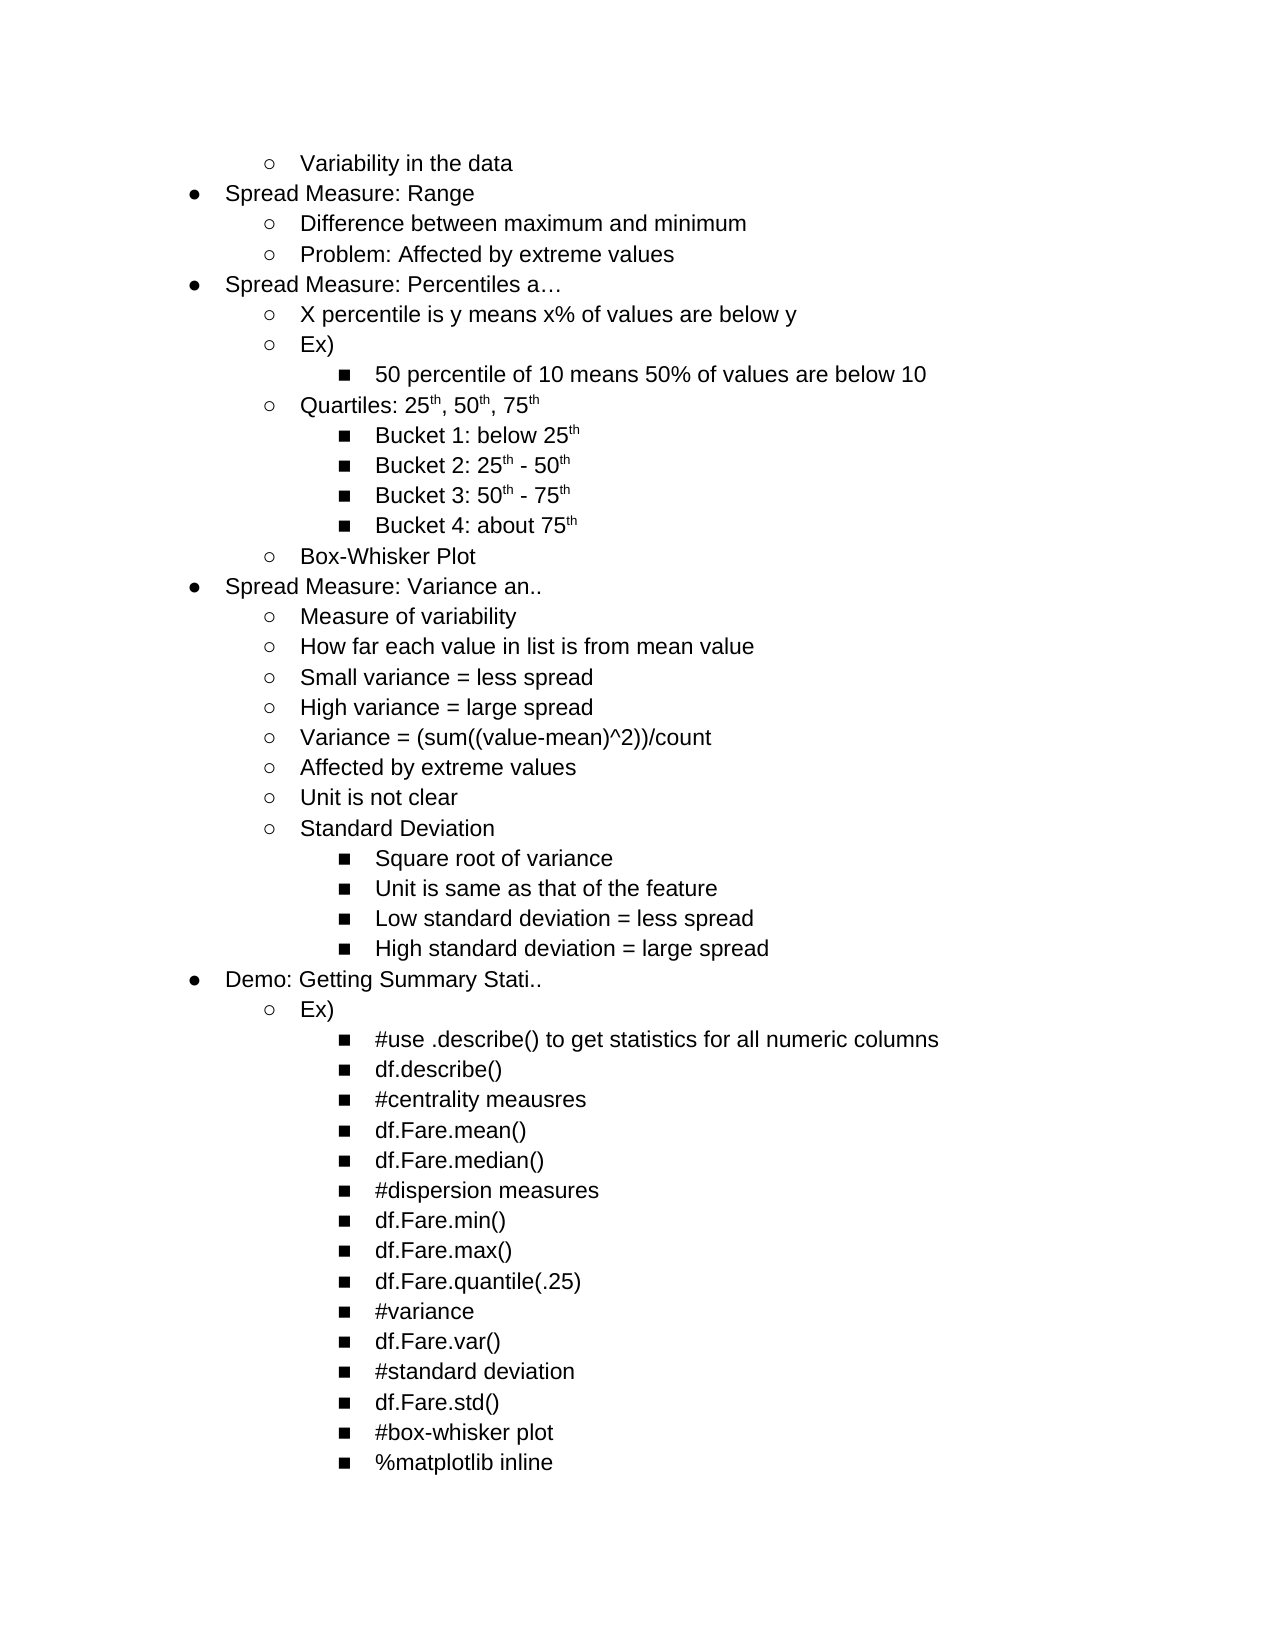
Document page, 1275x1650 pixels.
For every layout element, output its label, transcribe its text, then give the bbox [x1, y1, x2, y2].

list #dispersion measures [337, 1177, 1125, 1203]
list Demo: Getting Summary Stati.. [187, 966, 1125, 992]
list df.Fare.median() [337, 1147, 1125, 1173]
list Box-Whisker Plot [262, 543, 1125, 569]
list Bucket 1: below 25th [337, 422, 1125, 448]
list Standard Deviation [262, 814, 1125, 841]
list X percentile is y means x% of values are below y [262, 301, 1125, 327]
list Bucket 3: 50th - 75th [337, 482, 1125, 509]
list Bucket 4: about 75th [337, 512, 1125, 539]
list Ex) [262, 331, 1125, 358]
list Affected by extreme values [262, 754, 1125, 781]
list Quartiles: 25th, 50th, 75th [262, 392, 1125, 418]
list Unit is same as that of the feature [337, 875, 1125, 901]
list Variability in the data [262, 150, 1125, 176]
list Small variance = less spread [262, 663, 1125, 690]
list Spread Measure: Variance an.. [187, 573, 1125, 599]
list Ex) [262, 996, 1125, 1022]
list df.describe() [337, 1056, 1125, 1083]
list df.Fare.var() [337, 1328, 1125, 1354]
list #use .describe() to get statistics for all numeric columns [337, 1026, 1125, 1052]
list High standard deviation = large spread [337, 935, 1125, 962]
list #centrality meausres [337, 1086, 1125, 1113]
list df.Fare.quantile(.25) [337, 1268, 1125, 1294]
list High variance = large spread [262, 694, 1125, 720]
list Difference between maximum and minimum [262, 210, 1125, 237]
list #box-whisker plot [337, 1419, 1125, 1445]
list How far each value in list is from mean value [262, 633, 1125, 660]
list Variance = (sum((value-mean)^2))/count [262, 724, 1125, 750]
list #variance [337, 1298, 1125, 1324]
list df.Fare.min() [337, 1207, 1125, 1234]
list Spread Measure: Range [187, 180, 1125, 207]
list Spread Measure: Percentiles a… [187, 271, 1125, 297]
list Bucket 2: 25th - 50th [337, 452, 1125, 478]
list Low standard deviation = less spread [337, 905, 1125, 932]
list %matplotlib inline [337, 1449, 1125, 1475]
list df.Fare.std() [337, 1388, 1125, 1415]
list Measure of variability [262, 603, 1125, 629]
list Unit is not clear [262, 784, 1125, 811]
list df.Fare.max() [337, 1237, 1125, 1264]
list df.Fare.mean() [337, 1117, 1125, 1143]
list 50 percentile of 10 means 50% of values are below 10 [337, 361, 1125, 388]
list Square root of variance [337, 845, 1125, 871]
list #standard deviation [337, 1358, 1125, 1385]
list Problem: Affected by extreme values [262, 241, 1125, 267]
